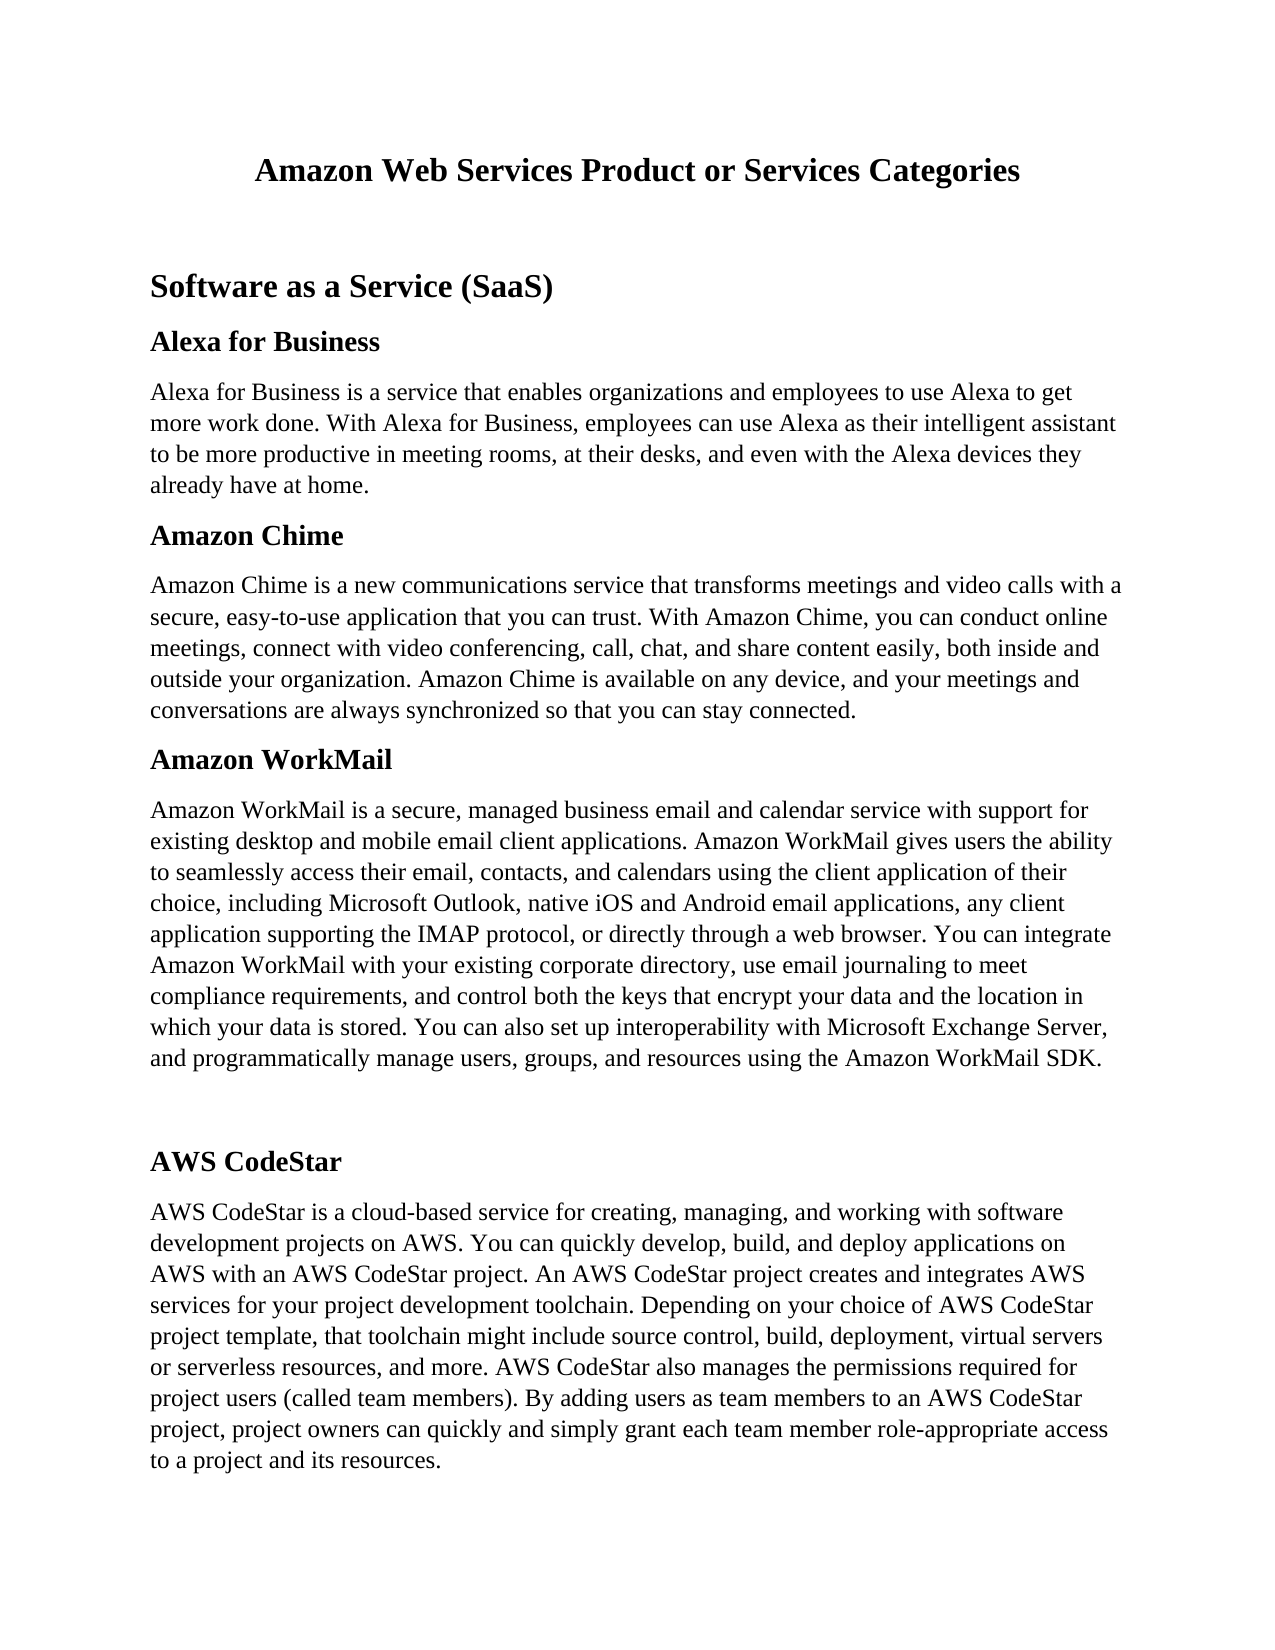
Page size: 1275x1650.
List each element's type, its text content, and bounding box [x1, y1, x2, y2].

text Amazon Chime is a new communications service that transforms meetings and video calls with a secure, easy-to-use application that you can trust. With Amazon Chime, you can conduct online meetings, connect with video conferencing, call, chat, and share content easily, both inside and outside your organization. Amazon Chime is available on any device, and your meetings and conversations are always synchronized so that you can stay connected. [150, 571, 1125, 723]
text AWS CodeStar [150, 1144, 1125, 1178]
text AWS CodeStar is a cloud-based service for creating, managing, and working with software development projects on AWS. You can quickly develop, build, and deploy applications on AWS with an AWS CodeStar project. An AWS CodeStar project creates and integrates AWS services for your project development toolchain. Depending on your choice of AWS CodeStar project template, that toolchain might include source control, build, deployment, virtual servers or serverless resources, and more. AWS CodeStar also manages the permissions required for project users (called team members). By adding users as team members to an AWS CodeStar project, project owners can quickly and simply grant each team member role-appropriate access to a project and its resources. [150, 1197, 1125, 1474]
text Alexa for Business [150, 324, 1125, 358]
text Amazon WorkMail is a secure, managed business email and calendar service with support for existing desktop and mobile email client applications. Amazon WorkMail gives users the ability to seamlessly access their email, contacts, and calendars using the client application of their choice, including Microsoft Outlook, native iOS and Android email applications, any client application supporting the IMAP protocol, or directly through a web browser. You can integrate Amazon WorkMail with your existing corporate directory, use email journaling to meet compliance requirements, and control both the keys that encrypt your data and the location in which your data is stored. You can also set up interoperability with Microsoft Exchange Server, and programmatically manage users, groups, and resources using the Amazon WorkMail SDK. [150, 795, 1125, 1072]
text Software as a Service (SaaS) [150, 266, 1125, 304]
text Amazon Web Services Product or Services Categories [150, 150, 1125, 188]
text Amazon Chime [150, 518, 1125, 551]
text Alexa for Business is a service that enables organizations and employees to use Alexa to get more work done. With Alexa for Business, employees can use Alexa as their intelligent assistant to be more productive in meeting rooms, at their desks, and even with the Alexa devices they already have at home. [150, 377, 1125, 499]
text Amazon WorkMail [150, 742, 1125, 776]
